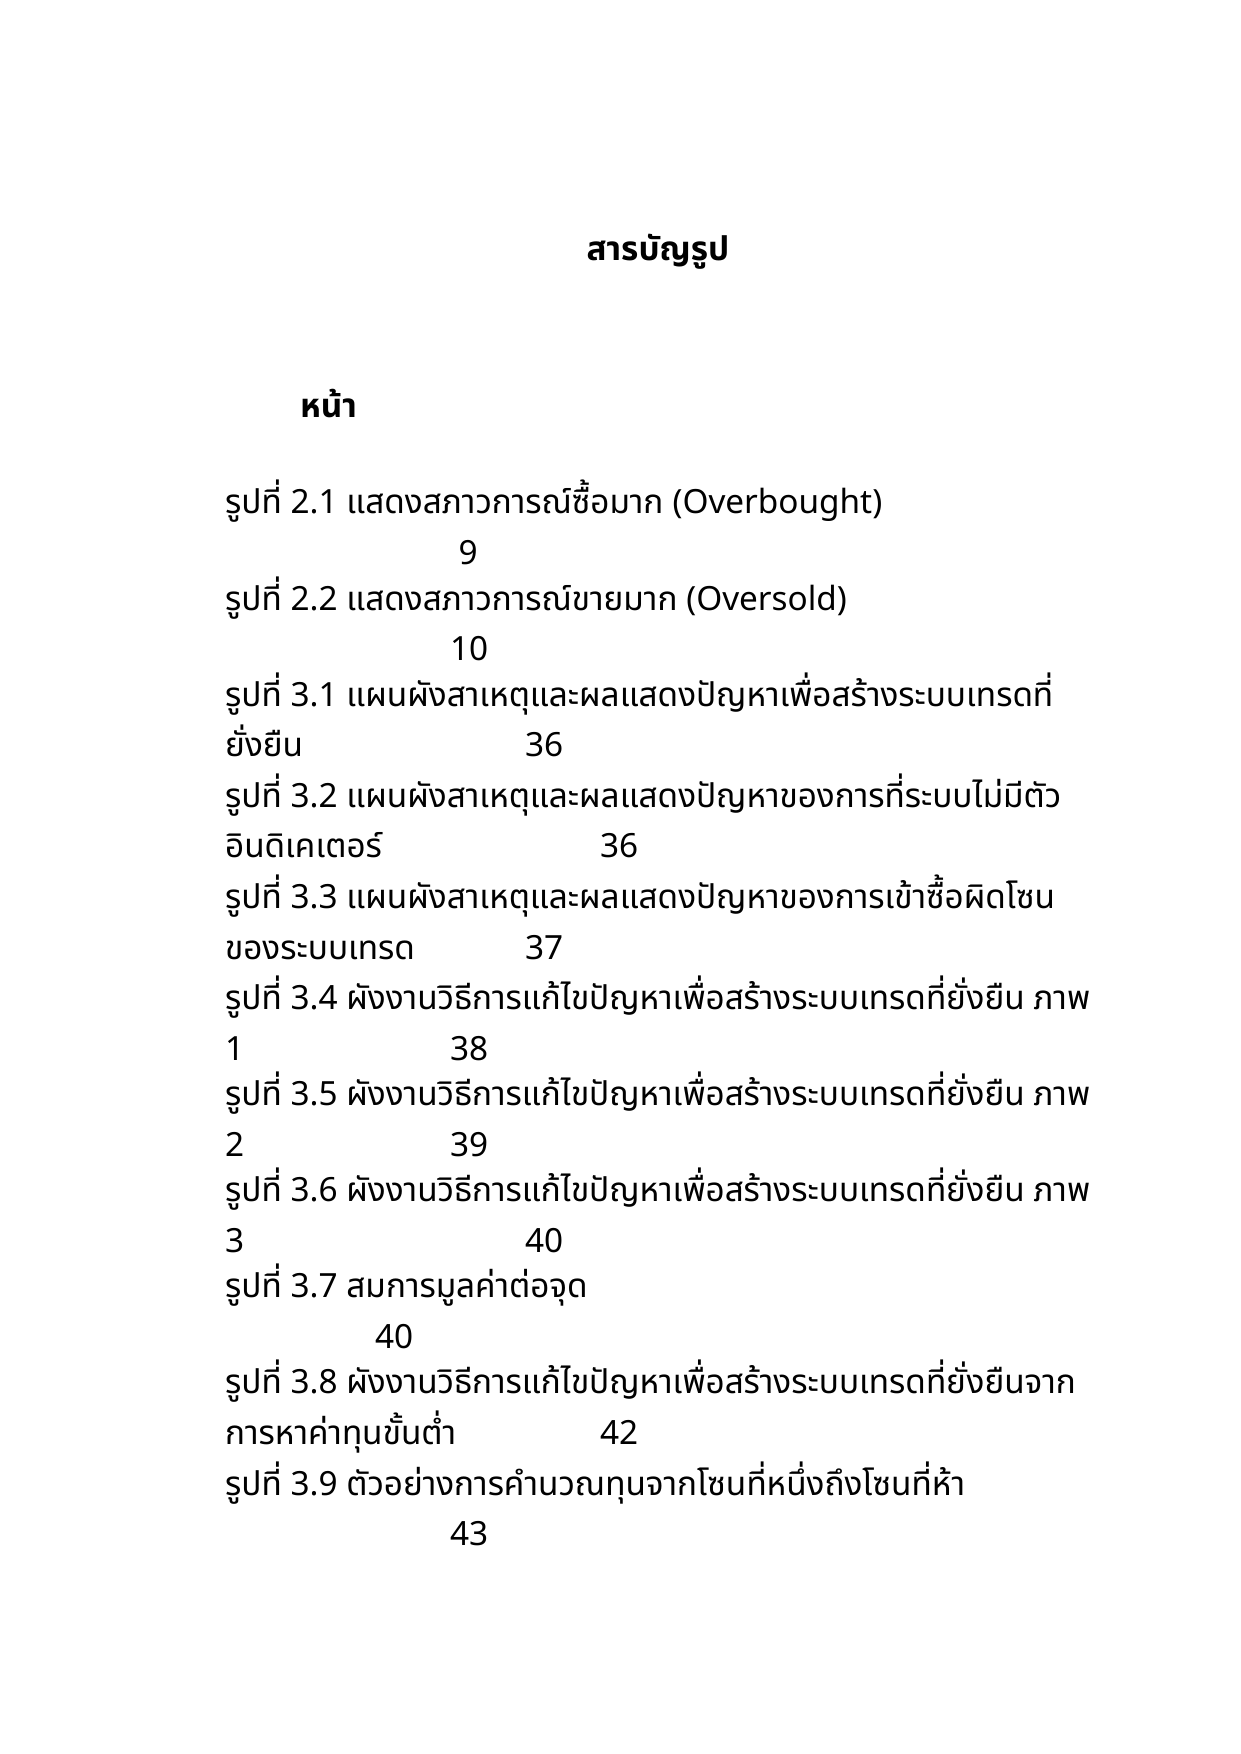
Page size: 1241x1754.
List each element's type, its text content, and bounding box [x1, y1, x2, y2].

text รูปที่ 3.1 แผนผังสาเหตุและผลแสดงปัญหาเพื่อสร้างระบบเทรดที่ยั่งยืน 36 รูปที่ 3.2 แผนผังสาเหตุและผลแสดงปัญหาของการที่ระบบไม่มีตัวอินดิเคเตอร์ 36 [225, 670, 1090, 873]
text รูปที่ 3.7 สมการมูลค่าต่อจุด 40 [225, 1262, 1090, 1358]
text รูปที่ 3.4 ผังงานวิธีการแก้ไขปัญหาเพื่อสร้างระบบเทรดที่ยั่งยืน ภาพ 1 38 [225, 974, 1090, 1070]
text รูปที่ 3.8 ผังงานวิธีการแก้ไขปัญหาเพื่อสร้างระบบเทรดที่ยั่งยืนจากการหาค่าทุนขั้นต่ำ 42 [225, 1358, 1090, 1459]
text สารบัญรูป [225, 225, 1090, 275]
text รูปที่ 3.5 ผังงานวิธีการแก้ไขปัญหาเพื่อสร้างระบบเทรดที่ยั่งยืน ภาพ 2 39 [225, 1070, 1090, 1166]
text รูปที่ 3.3 แผนผังสาเหตุและผลแสดงปัญหาของการเข้าซื้อผิดโซนของระบบเทรด 37 [225, 873, 1090, 974]
text รูปที่ 3.9 ตัวอย่างการคำนวณทุนจากโซนที่หนึ่งถึงโซนที่ห้า 43 [225, 1459, 1090, 1556]
text รูปที่ 3.6 ผังงานวิธีการแก้ไขปัญหาเพื่อสร้างระบบเทรดที่ยั่งยืน ภาพ 3 40 [225, 1166, 1090, 1262]
text หน้า [225, 354, 1090, 433]
text รูปที่ 2.1 แสดงสภาวการณ์ซื้อมาก (Overbought) 9 รูปที่ 2.2 แสดงสภาวการณ์ขายมาก (Oversold) 10 [225, 478, 1090, 670]
